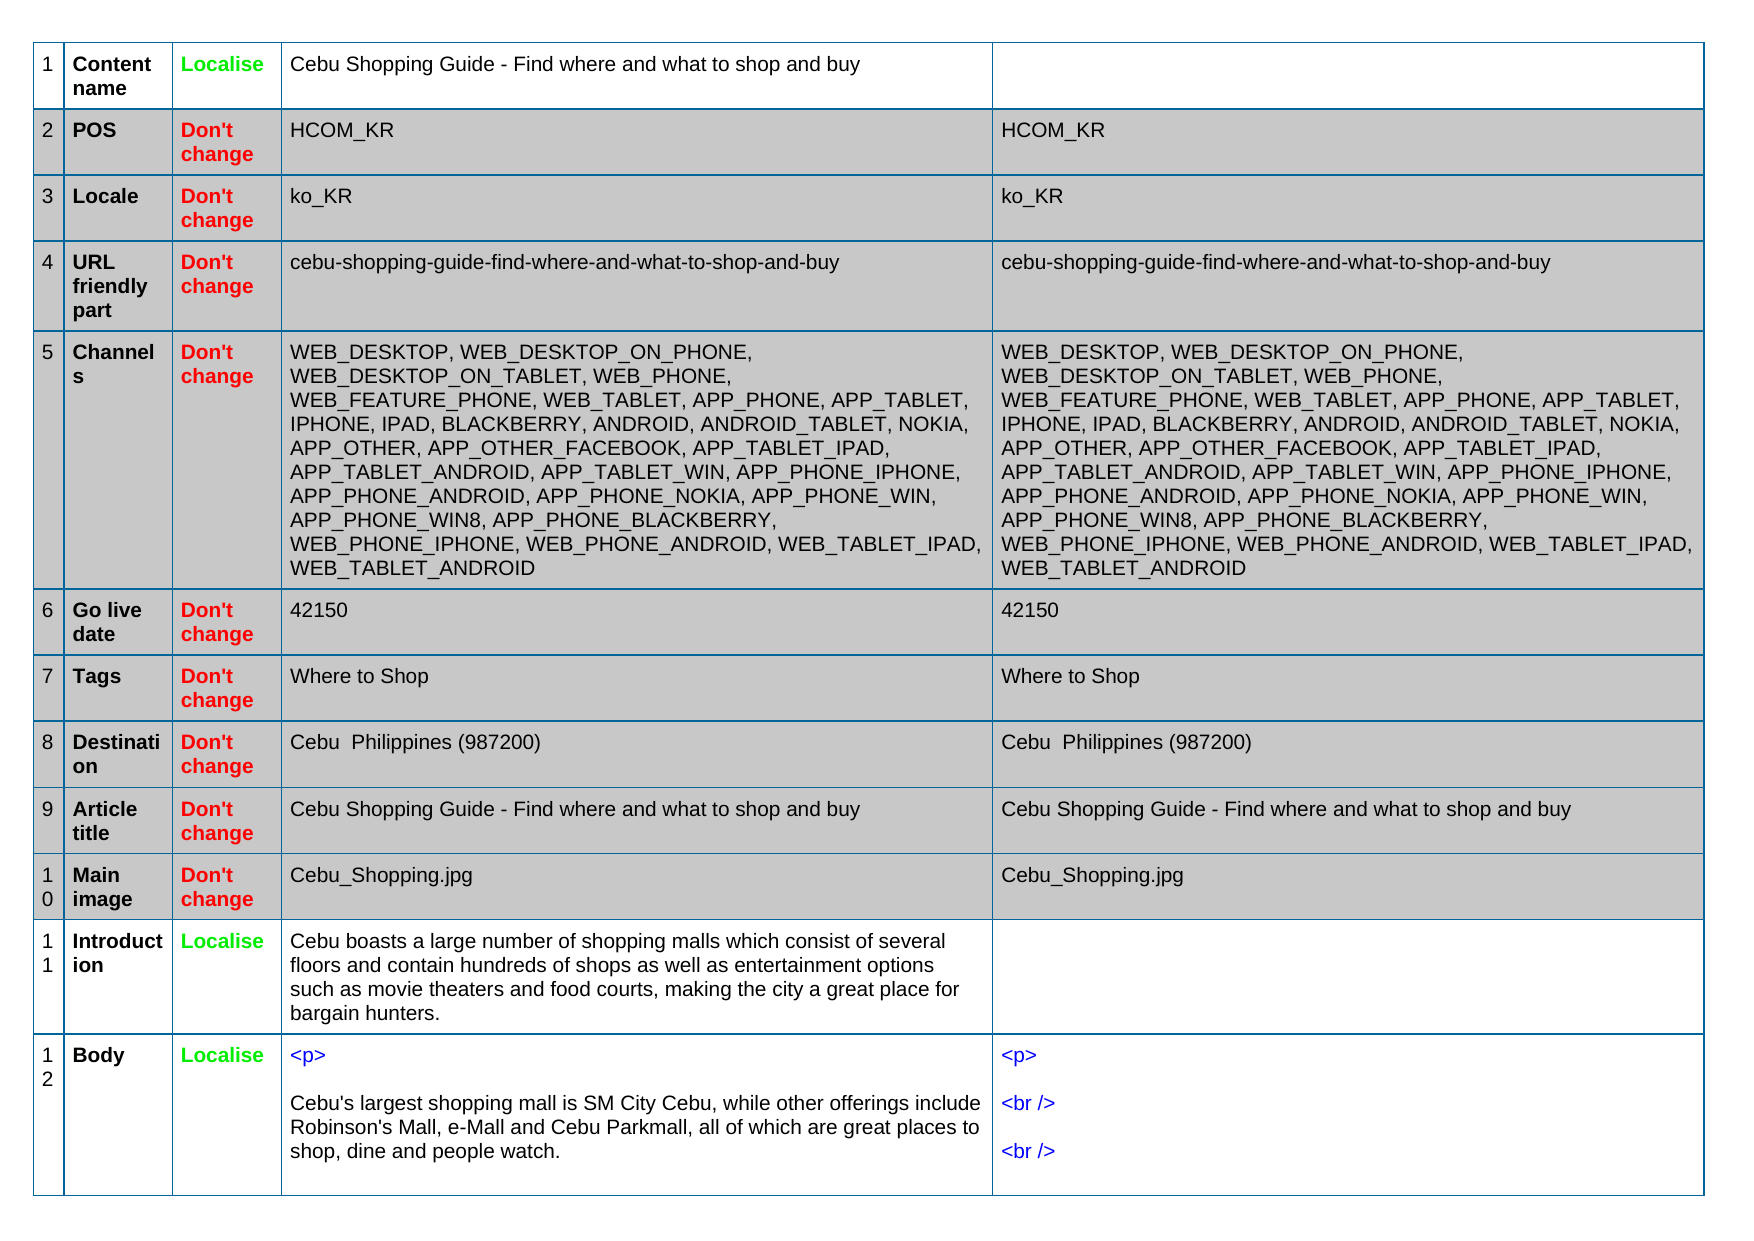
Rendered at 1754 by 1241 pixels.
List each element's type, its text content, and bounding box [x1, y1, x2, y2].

table_cell Don't change [173, 788, 281, 853]
table_header Cebu Shopping Guide - Find where and what to shop and buy [282, 43, 992, 108]
table_cell WEB_DESKTOP, WEB_DESKTOP_ON_PHONE, WEB_DESKTOP_ON_TABLET, WEB_PHONE, WEB_FEATURE_PHONE, WEB_TABLET, APP_PHONE, APP_TABLET, IPHONE, IPAD, BLACKBERRY, ANDROID, ANDROID_TABLET, NOKIA, APP_OTHER, APP_OTHER_FACEBOOK, APP_TABLET_IPAD, APP_TABLET_ANDROID, APP_TABLET_WIN, APP_PHONE_IPHONE, APP_PHONE_ANDROID, APP_PHONE_NOKIA, APP_PHONE_WIN, APP_PHONE_WIN8, APP_PHONE_BLACKBERRY, WEB_PHONE_IPHONE, WEB_PHONE_ANDROID, WEB_TABLET_IPAD, WEB_TABLET_ANDROID [993, 332, 1703, 588]
table_cell Introduction [65, 920, 172, 1033]
table_header 1 [34, 43, 63, 108]
table_cell cebu-shopping-guide-find-where-and-what-to-shop-and-buy [993, 242, 1703, 330]
table_cell Main image [65, 854, 172, 919]
table_cell Go live date [65, 590, 172, 654]
table_cell URL friendly part [65, 242, 172, 330]
table_header Content name [65, 43, 172, 108]
table_cell 10 [34, 854, 63, 919]
table_cell 2 [34, 110, 63, 174]
table_cell Don't change [173, 176, 281, 240]
table_cell Tags [65, 656, 172, 720]
table_cell Body [65, 1035, 172, 1195]
table_cell Localise [173, 1035, 281, 1195]
table_cell ko_KR [993, 176, 1703, 240]
table_cell Cebu Shopping Guide - Find where and what to shop and buy [993, 788, 1703, 853]
table_cell cebu-shopping-guide-find-where-and-what-to-shop-and-buy [282, 242, 992, 330]
table_cell WEB_DESKTOP, WEB_DESKTOP_ON_PHONE, WEB_DESKTOP_ON_TABLET, WEB_PHONE, WEB_FEATURE_PHONE, WEB_TABLET, APP_PHONE, APP_TABLET, IPHONE, IPAD, BLACKBERRY, ANDROID, ANDROID_TABLET, NOKIA, APP_OTHER, APP_OTHER_FACEBOOK, APP_TABLET_IPAD, APP_TABLET_ANDROID, APP_TABLET_WIN, APP_PHONE_IPHONE, APP_PHONE_ANDROID, APP_PHONE_NOKIA, APP_PHONE_WIN, APP_PHONE_WIN8, APP_PHONE_BLACKBERRY, WEB_PHONE_IPHONE, WEB_PHONE_ANDROID, WEB_TABLET_IPAD, WEB_TABLET_ANDROID [282, 332, 992, 588]
table_cell Where to Shop [993, 656, 1703, 720]
table_cell [993, 920, 1703, 1033]
table_cell HCOM_KR [282, 110, 992, 174]
table_cell Destination [65, 722, 172, 786]
table_cell HCOM_KR [993, 110, 1703, 174]
table_cell Don't change [173, 656, 281, 720]
table_cell Article title [65, 788, 172, 853]
table_cell POS [65, 110, 172, 174]
table_cell 5 [34, 332, 63, 588]
table_cell ko_KR [282, 176, 992, 240]
table_cell Where to Shop [282, 656, 992, 720]
table_cell Cebu boasts a large number of shopping malls which consist of several floors and contain hundreds of shops as well as entertainment options such as movie theaters and food courts, making the city a great place for bargain hunters. [282, 920, 992, 1033]
table_cell 4 [34, 242, 63, 330]
table_cell 9 [34, 788, 63, 853]
table_cell Don't change [173, 854, 281, 919]
table_header Localise [173, 43, 281, 108]
table_cell Cebu Shopping Guide - Find where and what to shop and buy [282, 788, 992, 853]
table_cell Cebu_Shopping.jpg [282, 854, 992, 919]
table_cell 8 [34, 722, 63, 786]
table_cell 7 [34, 656, 63, 720]
table_cell Don't change [173, 110, 281, 174]
table_cell 6 [34, 590, 63, 654]
table_cell 3 [34, 176, 63, 240]
table_cell Cebu Philippines (987200) [282, 722, 992, 786]
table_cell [993, 1035, 1703, 1195]
table_cell 42150 [993, 590, 1703, 654]
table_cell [282, 1035, 992, 1195]
table_cell Don't change [173, 332, 281, 588]
table_cell 42150 [282, 590, 992, 654]
table_cell Don't change [173, 242, 281, 330]
table_cell Channels [65, 332, 172, 588]
table_cell Cebu Philippines (987200) [993, 722, 1703, 786]
table_cell 12 [34, 1035, 63, 1195]
table_cell 11 [34, 920, 63, 1033]
table_cell Locale [65, 176, 172, 240]
table_header [993, 43, 1703, 108]
table_cell Cebu_Shopping.jpg [993, 854, 1703, 919]
table_cell Localise [173, 920, 281, 1033]
table_cell Don't change [173, 590, 281, 654]
table_cell Don't change [173, 722, 281, 786]
